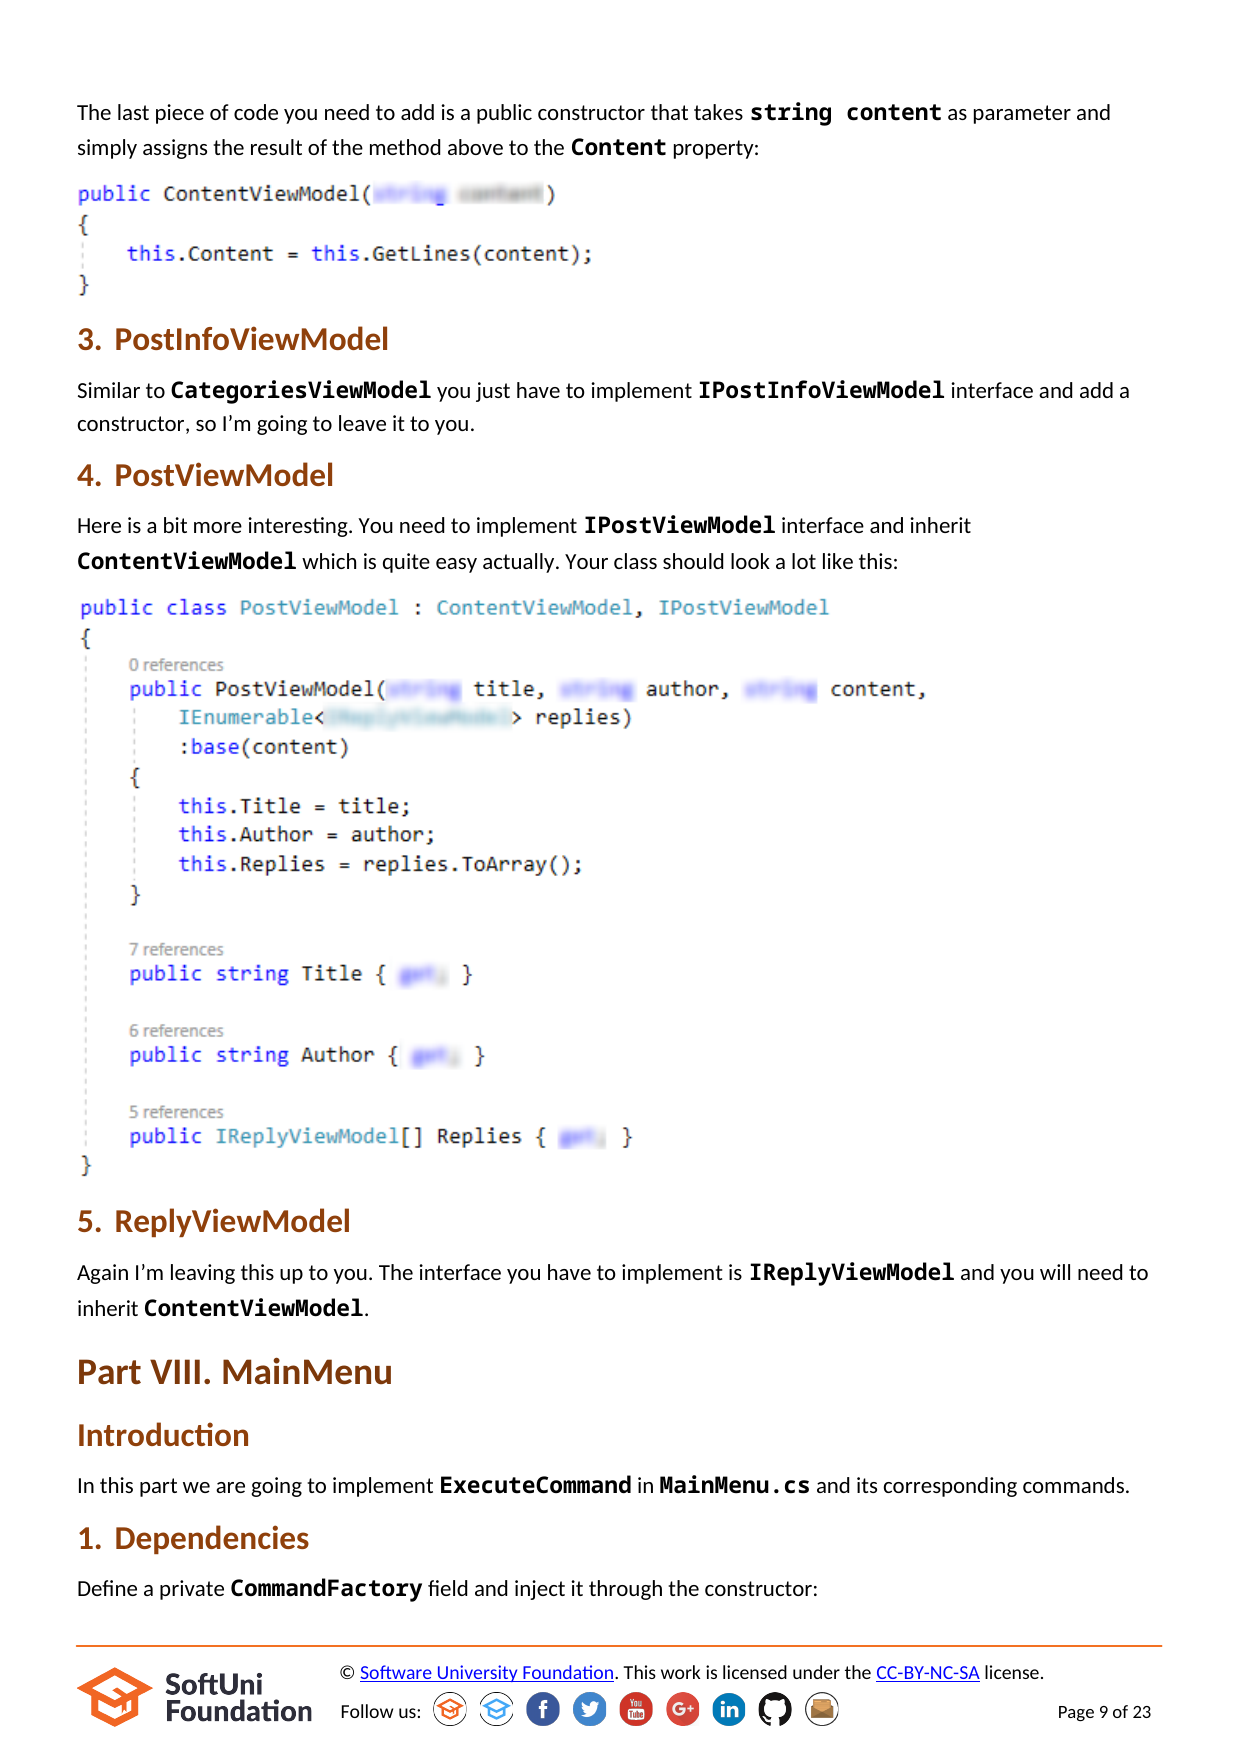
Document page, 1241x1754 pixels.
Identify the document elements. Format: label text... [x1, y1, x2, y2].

subtitle ReplyViewModel [77, 1201, 1163, 1241]
picture [433, 1692, 467, 1726]
subtitle PostViewModel [77, 454, 1163, 494]
subtitle Introduction [77, 1413, 1163, 1454]
picture [619, 1692, 653, 1726]
text Similar to CategoriesViewModel you just have to implement IPostInfoViewModel interface and add a constructor, so I’m going to leave it to you. [77, 373, 1163, 437]
picture [76, 1667, 312, 1727]
picture [526, 1692, 560, 1726]
subtitle PostInfoViewModel [77, 318, 1163, 359]
picture [666, 1692, 700, 1726]
text Here is a bit more interesting. You need to implement IPostViewModel interface and inherit ContentViewModel which is quite easy actually. Your class should look a lot like this: [77, 509, 1163, 576]
picture [758, 1692, 792, 1726]
subtitle Dependencies [77, 1517, 1163, 1558]
picture [712, 1716, 722, 1726]
picture [805, 1692, 839, 1726]
text Again I’m leaving this up to you. The interface you have to implement is IReplyViewModel and you will need to inherit ContentViewModel. [77, 1256, 1163, 1323]
subtitle MainMenu [77, 1348, 1163, 1394]
picture [573, 1692, 607, 1726]
picture [76, 179, 594, 302]
picture [736, 1716, 746, 1726]
text In this part we are going to implement ExecuteCommand in MainMenu.cs and its corresponding commands. [77, 1469, 1163, 1500]
text Define a private CommandFactory field and inject it through the constructor: [77, 1572, 1163, 1603]
picture [736, 1693, 746, 1703]
picture [480, 1692, 513, 1726]
picture [727, 1707, 738, 1717]
picture [76, 593, 935, 1184]
picture [712, 1693, 722, 1703]
text The last piece of code you need to add is a public constructor that takes string content as parameter and simply assigns the result of the method above to the Content property: [77, 95, 1163, 163]
